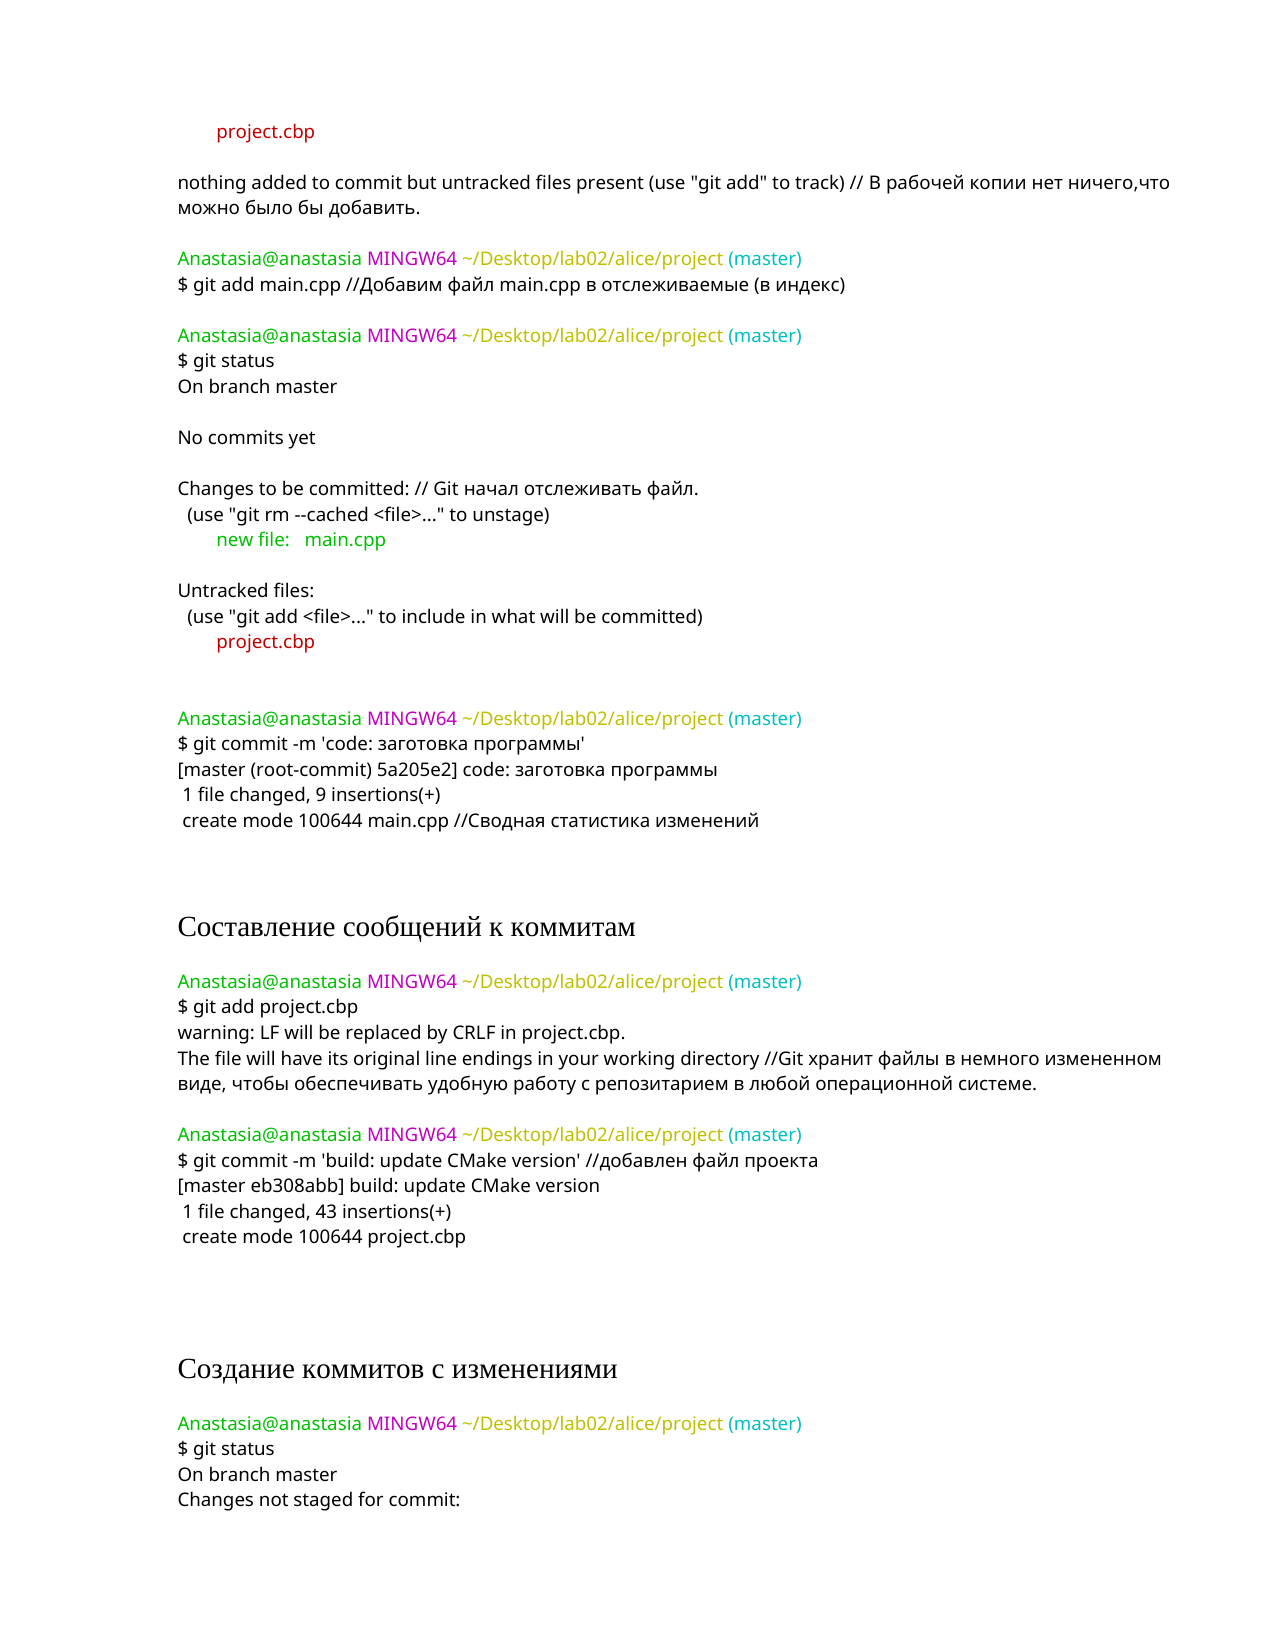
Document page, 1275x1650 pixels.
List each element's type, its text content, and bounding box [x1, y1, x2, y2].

text project.cbp [177, 118, 1186, 144]
text warning: LF will be replaced by CRLF in project.cbp. [177, 1019, 1186, 1045]
text 1 file changed, 43 insertions(+) [177, 1198, 1186, 1223]
text project.cbp [177, 628, 1186, 654]
text The file will have its original line endings in your working directory //Git хранит файлы в немного измененном виде, чтобы обеспечивать удобную работу с репозитарием в любой операционной системе. [177, 1045, 1186, 1096]
text (use "git rm --cached <file>..." to unstage) [177, 501, 1186, 526]
text No commits yet [177, 424, 1186, 450]
text On branch master [177, 1461, 1186, 1487]
text $ git status [177, 1436, 1186, 1461]
text $ git commit -m 'build: update CMake version' //добавлен файл проекта [177, 1147, 1186, 1172]
text $ git commit -m 'code: заготовка программы' [177, 731, 1186, 756]
text [master (root-commit) 5a205e2] code: заготовка программы [177, 756, 1186, 782]
text $ git add project.cbp [177, 994, 1186, 1019]
text $ git status [177, 348, 1186, 373]
text On branch master [177, 373, 1186, 399]
text new file: main.cpp [177, 526, 1186, 552]
text Anastasia@anastasia MINGW64 ~/Desktop/lab02/alice/project (master) [177, 1410, 1186, 1436]
text Changes to be committed: // Git начал отслеживать файл. [177, 475, 1186, 501]
text create mode 100644 main.cpp //Сводная статистика изменений [177, 807, 1186, 833]
text Anastasia@anastasia MINGW64 ~/Desktop/lab02/alice/project (master) [177, 322, 1186, 348]
text Составление сообщений к коммитам [177, 909, 1186, 943]
text Создание коммитов с изменениями [177, 1351, 1186, 1385]
text 1 file changed, 9 insertions(+) [177, 782, 1186, 807]
text Anastasia@anastasia MINGW64 ~/Desktop/lab02/alice/project (master) [177, 968, 1186, 994]
text Anastasia@anastasia MINGW64 ~/Desktop/lab02/alice/project (master) [177, 1121, 1186, 1147]
text nothing added to commit but untracked files present (use "git add" to track) // В рабочей копии нет ничего,что можно было бы добавить. [177, 169, 1186, 220]
text $ git add main.cpp //Добавим файл main.cpp в отслеживаемые (в индекс) [177, 271, 1186, 297]
text (use "git add <file>..." to include in what will be committed) [177, 603, 1186, 628]
text Untracked files: [177, 577, 1186, 603]
text Anastasia@anastasia MINGW64 ~/Desktop/lab02/alice/project (master) [177, 246, 1186, 271]
text Changes not staged for commit: [177, 1487, 1186, 1512]
text create mode 100644 project.cbp [177, 1223, 1186, 1249]
text Anastasia@anastasia MINGW64 ~/Desktop/lab02/alice/project (master) [177, 705, 1186, 731]
text [master eb308abb] build: update CMake version [177, 1172, 1186, 1198]
